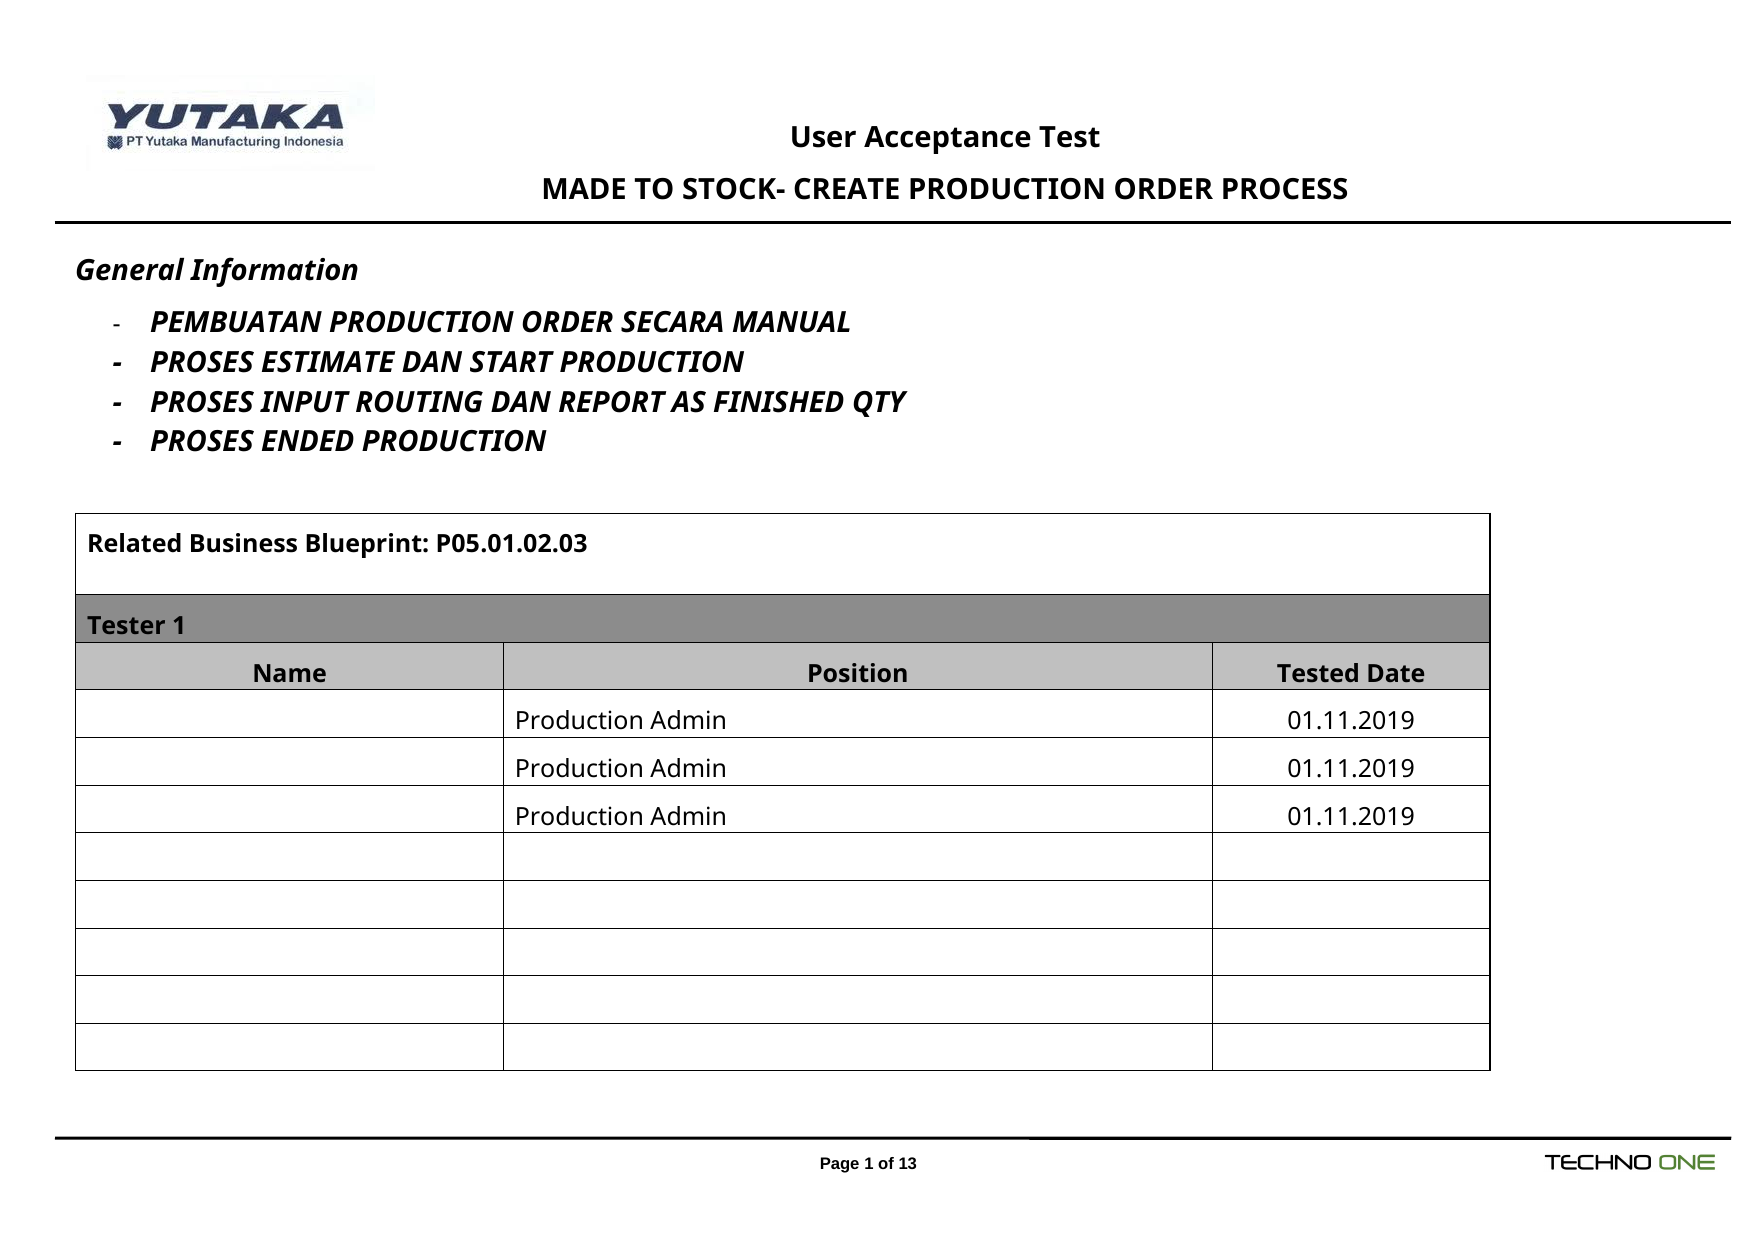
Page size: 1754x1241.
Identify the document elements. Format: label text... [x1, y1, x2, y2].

table_cell Name [76, 643, 503, 689]
table_cell 01.11.2019 [1213, 690, 1489, 737]
picture [1543, 1153, 1718, 1172]
list PROSES INPUT ROUTING DAN REPORT AS FINISHED QTY [112, 381, 1679, 421]
table_cell Production Admin [504, 786, 1212, 832]
table_cell [504, 976, 1212, 1023]
table_cell [504, 881, 1212, 927]
table_cell [76, 690, 503, 737]
picture [86, 75, 375, 171]
table_cell 01.11.2019 [1213, 738, 1489, 784]
table_cell [1213, 881, 1489, 927]
table_cell [76, 881, 503, 927]
table_cell [76, 929, 503, 975]
table_cell Production Admin [504, 690, 1212, 737]
table_cell Tested Date [1213, 643, 1489, 689]
table_cell [76, 833, 503, 880]
table_cell [76, 738, 503, 784]
table_cell 01.11.2019 [1213, 786, 1489, 832]
table_cell [1213, 833, 1489, 880]
table_cell [1213, 1024, 1489, 1070]
table_cell Production Admin [504, 738, 1212, 784]
table_cell Position [504, 643, 1212, 689]
list PROSES ESTIMATE DAN START PRODUCTION [112, 341, 1679, 381]
list PROSES ENDED PRODUCTION [112, 421, 1679, 460]
table_cell [1213, 929, 1489, 975]
table_cell [1213, 976, 1489, 1023]
table_header Related Business Blueprint: P05.01.02.03 [76, 514, 1489, 594]
table_cell [504, 1024, 1212, 1070]
text General Information [75, 249, 1679, 289]
table_cell [504, 833, 1212, 880]
table_cell Tester 1 [76, 595, 1489, 642]
list PEMBUATAN PRODUCTION ORDER SECARA MANUAL [112, 302, 1679, 341]
table_cell [76, 786, 503, 832]
table_cell [76, 976, 503, 1023]
table_cell [504, 929, 1212, 975]
table_cell [76, 1024, 503, 1070]
